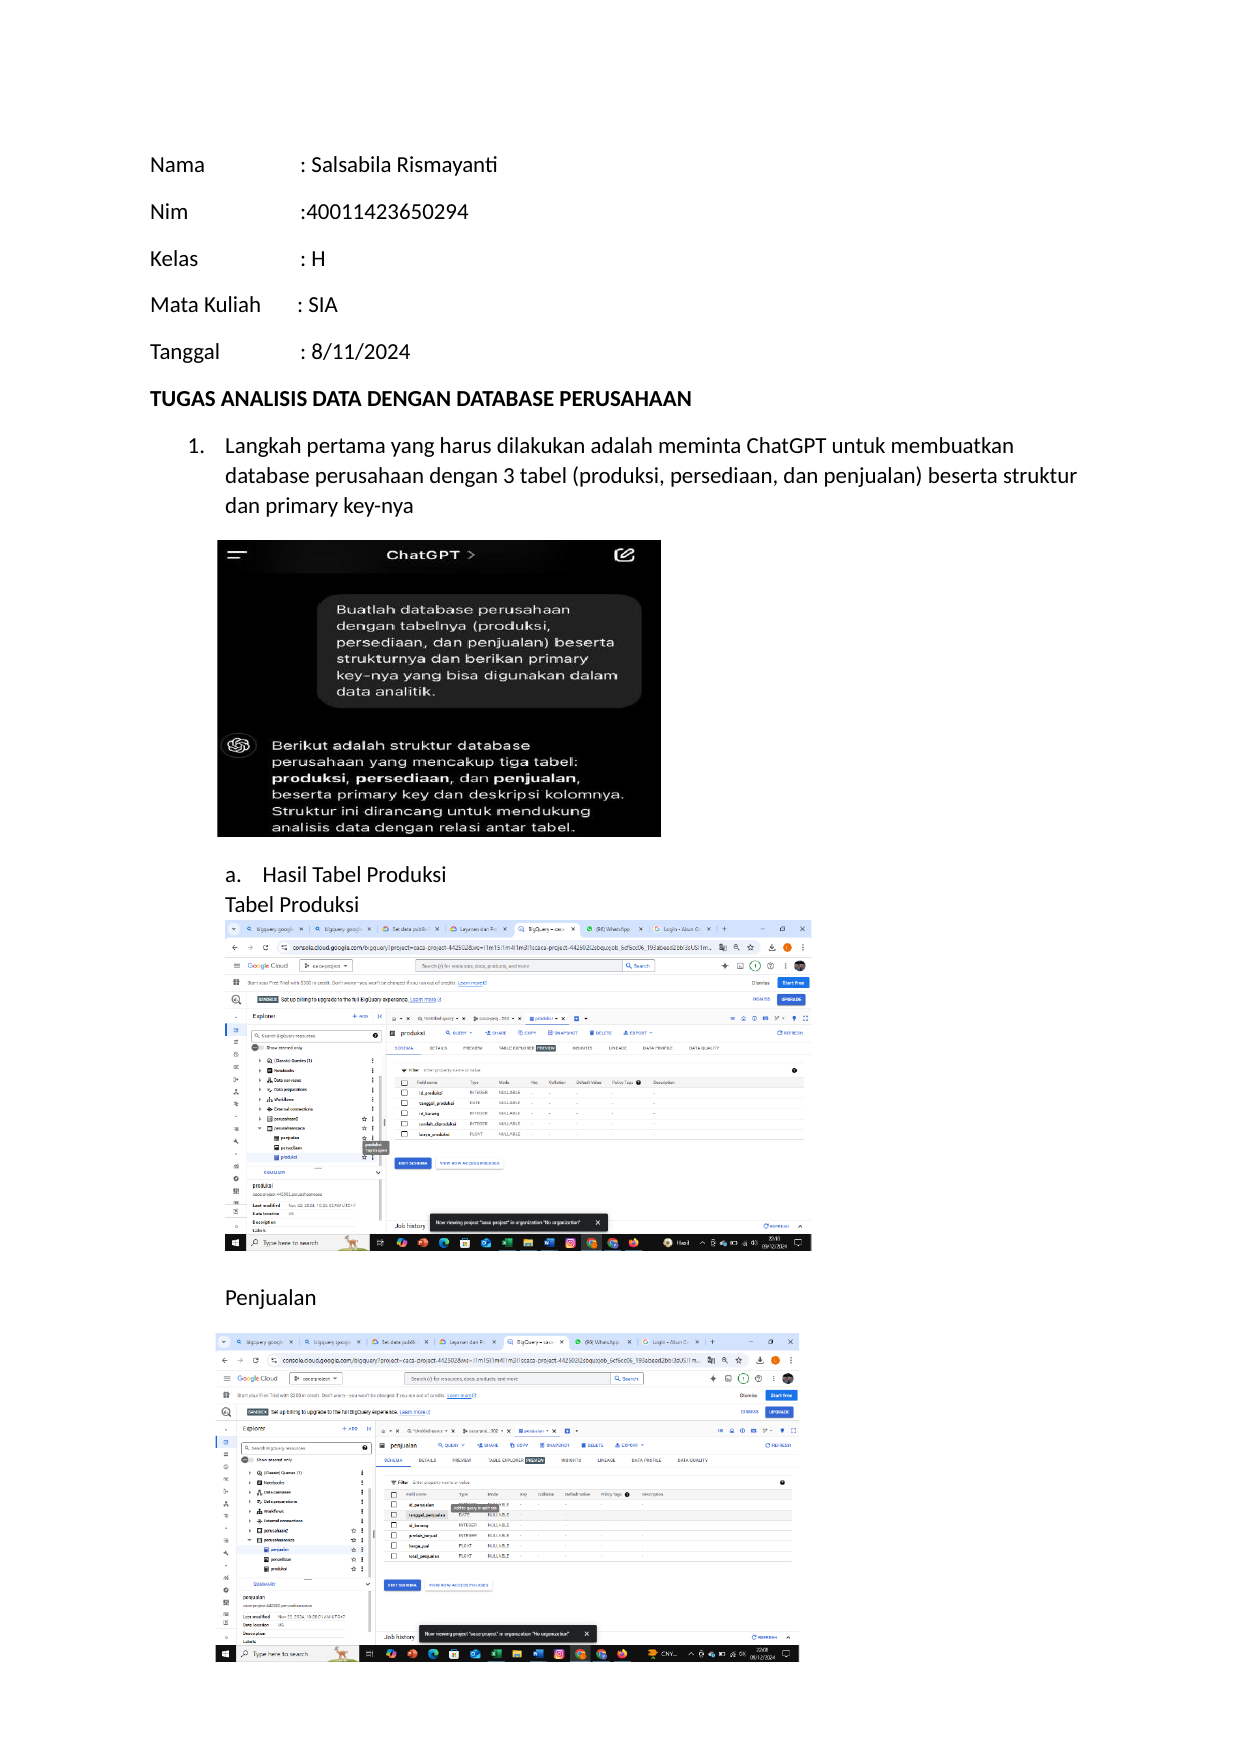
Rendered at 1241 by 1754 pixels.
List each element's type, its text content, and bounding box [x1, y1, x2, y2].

text Tanggal : 8/11/2024 [150, 337, 1090, 366]
picture [215, 1333, 800, 1662]
text Nim :40011423650294 [150, 197, 1090, 225]
list Langkah pertama yang harus dilakukan adalah meminta ChatGPT untuk membuatkan database perusahaan dengan 3 tabel (produksi, persediaan, dan penjualan) beserta struktur dan primary key-nya [187, 431, 1090, 520]
text Nama : Salsabila Rismayanti [150, 150, 1090, 178]
list Tabel Produksi [225, 891, 1090, 919]
picture [217, 540, 661, 837]
text Mata Kuliah : SIA [150, 291, 1090, 319]
text TUGAS ANALISIS DATA DENGAN DATABASE PERUSAHAAN [150, 384, 1090, 412]
picture [225, 920, 812, 1251]
list Hasil Tabel Produksi [225, 860, 1090, 888]
text Kelas : H [150, 244, 1090, 272]
list Penjualan [225, 1283, 1090, 1311]
